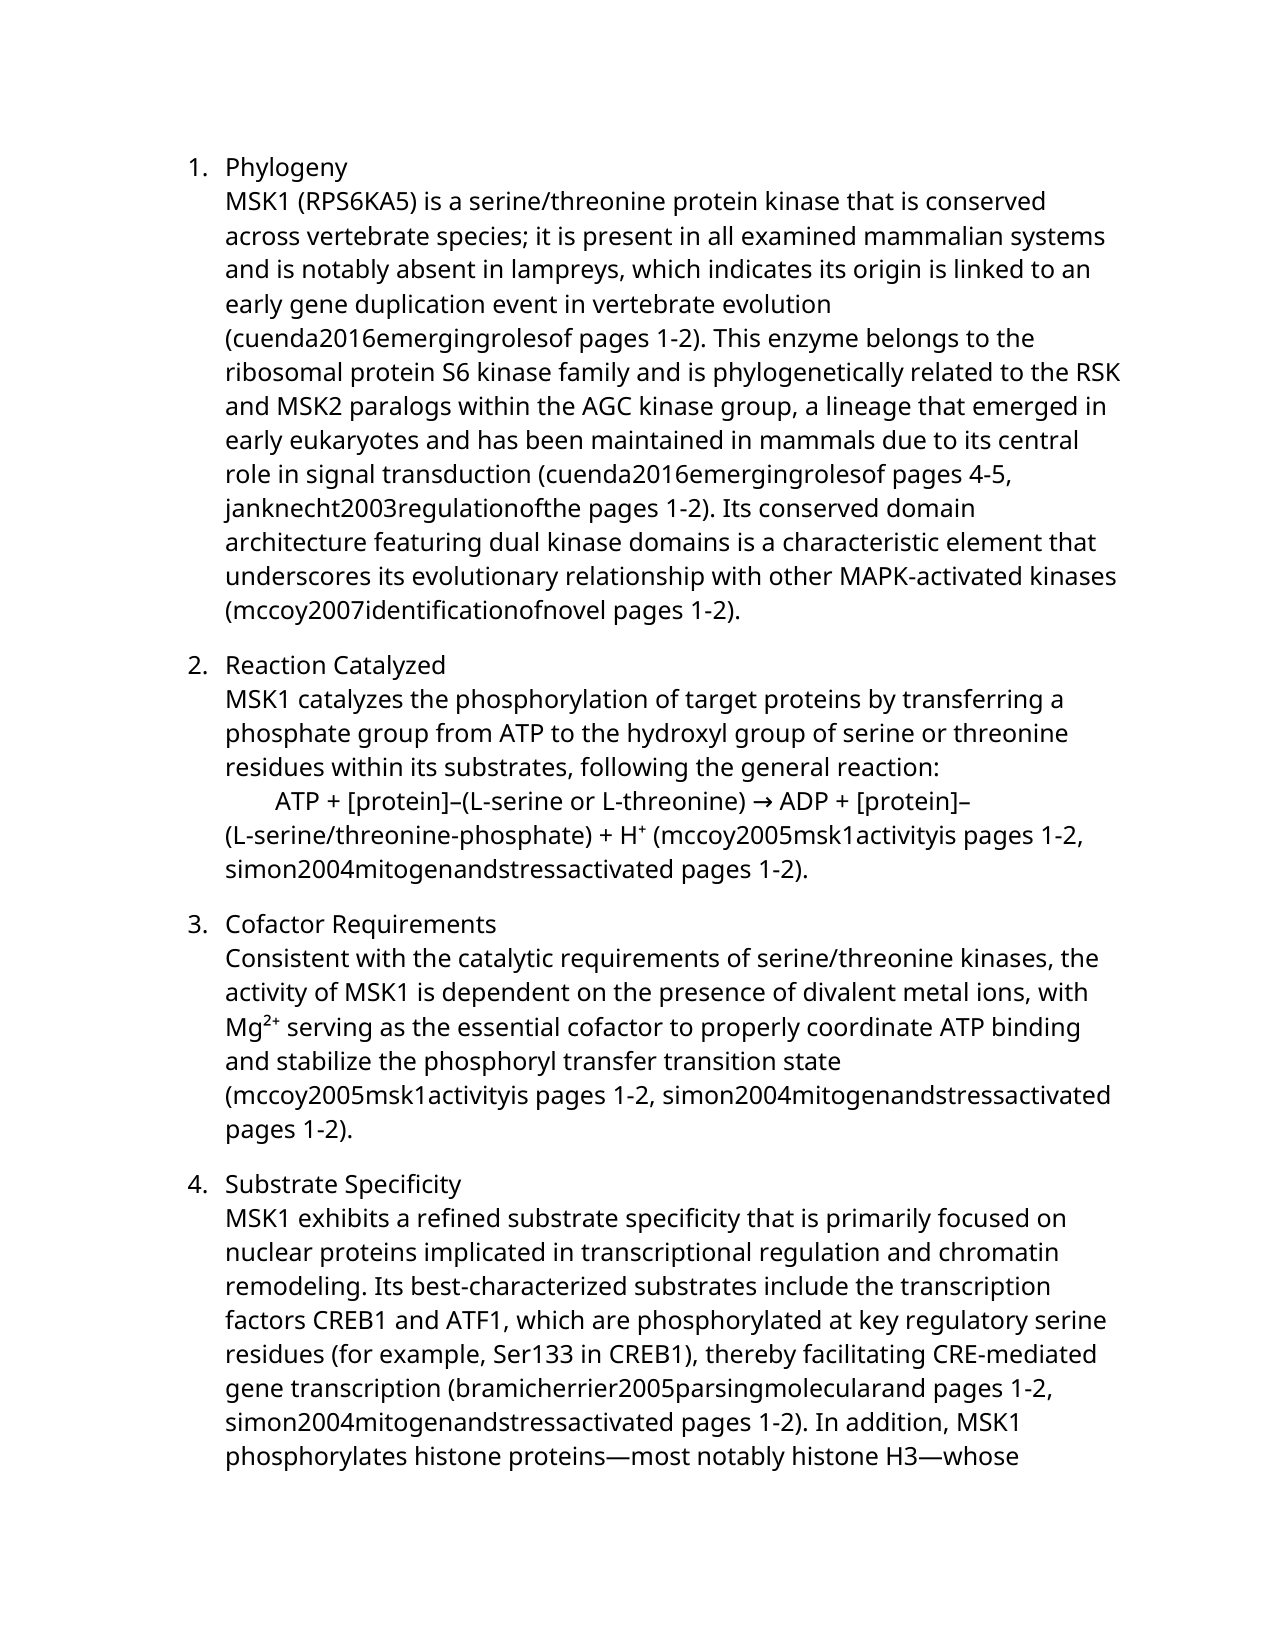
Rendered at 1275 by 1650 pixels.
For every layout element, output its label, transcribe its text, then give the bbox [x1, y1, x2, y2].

list Phylogeny MSK1 (RPS6KA5) is a serine/threonine protein kinase that is conserved across vertebrate species; it is present in all examined mammalian systems and is notably absent in lampreys, which indicates its origin is linked to an early gene duplication event in vertebrate evolution (cuenda2016emergingrolesof pages 1-2). This enzyme belongs to the ribosomal protein S6 kinase family and is phylogenetically related to the RSK and MSK2 paralogs within the AGC kinase group, a lineage that emerged in early eukaryotes and has been maintained in mammals due to its central role in signal transduction (cuenda2016emergingrolesof pages 4-5, janknecht2003regulationofthe pages 1-2). Its conserved domain architecture featuring dual kinase domains is a characteristic element that underscores its evolutionary relationship with other MAPK‐activated kinases (mccoy2007identificationofnovel pages 1-2). [187, 150, 1125, 627]
list Reaction Catalyzed MSK1 catalyzes the phosphorylation of target proteins by transferring a phosphate group from ATP to the hydroxyl group of serine or threonine residues within its substrates, following the general reaction: ATP + [protein]–(L‑serine or L‑threonine) → ADP + [protein]–(L‑serine/threonine‑phosphate) + H⁺ (mccoy2005msk1activityis pages 1-2, simon2004mitogenandstressactivated pages 1-2). [187, 648, 1125, 886]
list Cofactor Requirements Consistent with the catalytic requirements of serine/threonine kinases, the activity of MSK1 is dependent on the presence of divalent metal ions, with Mg²⁺ serving as the essential cofactor to properly coordinate ATP binding and stabilize the phosphoryl transfer transition state (mccoy2005msk1activityis pages 1-2, simon2004mitogenandstressactivated pages 1-2). [187, 907, 1125, 1145]
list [187, 1166, 1125, 1473]
